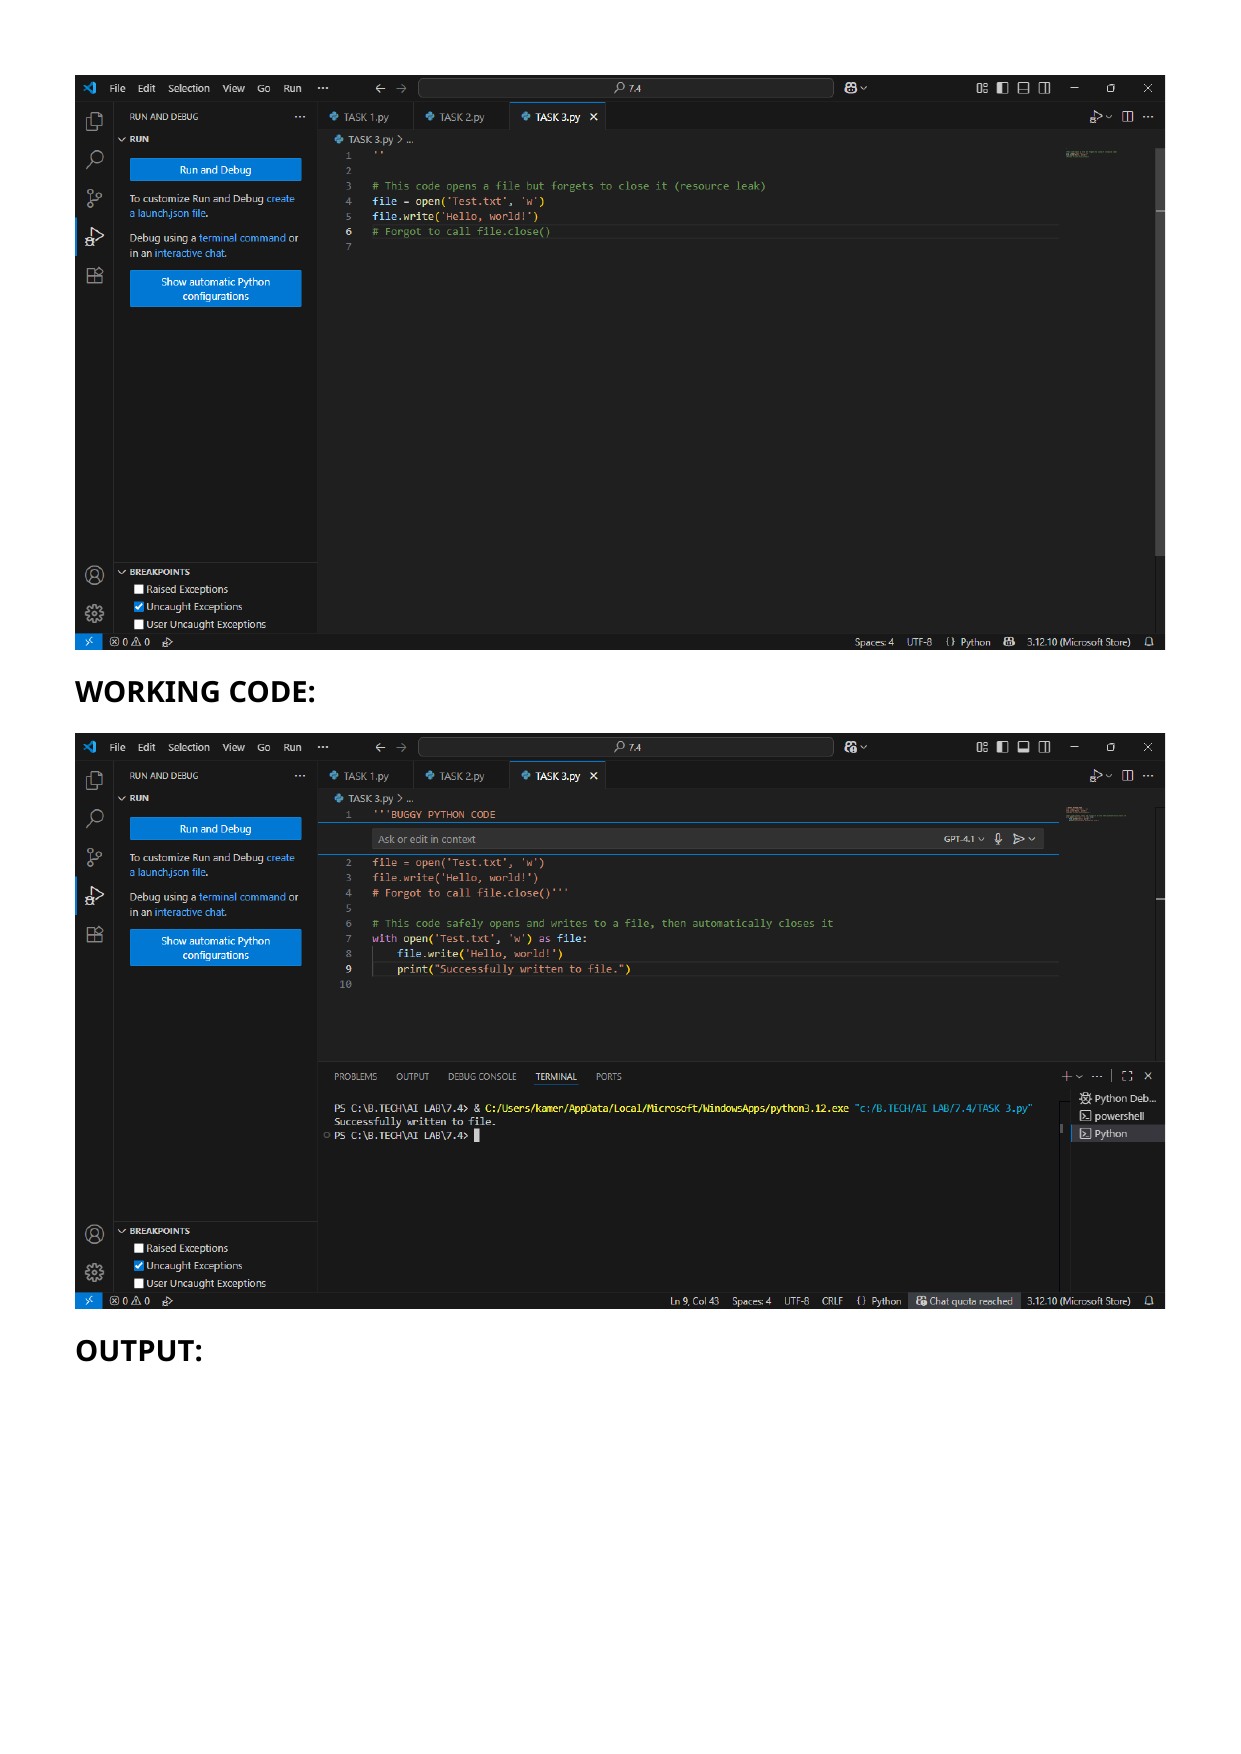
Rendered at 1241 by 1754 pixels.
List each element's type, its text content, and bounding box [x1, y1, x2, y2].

text WORKING CODE: [75, 671, 1165, 711]
text OUTPUT: [75, 1330, 1165, 1370]
picture [75, 733, 1166, 1309]
picture [75, 75, 1166, 650]
